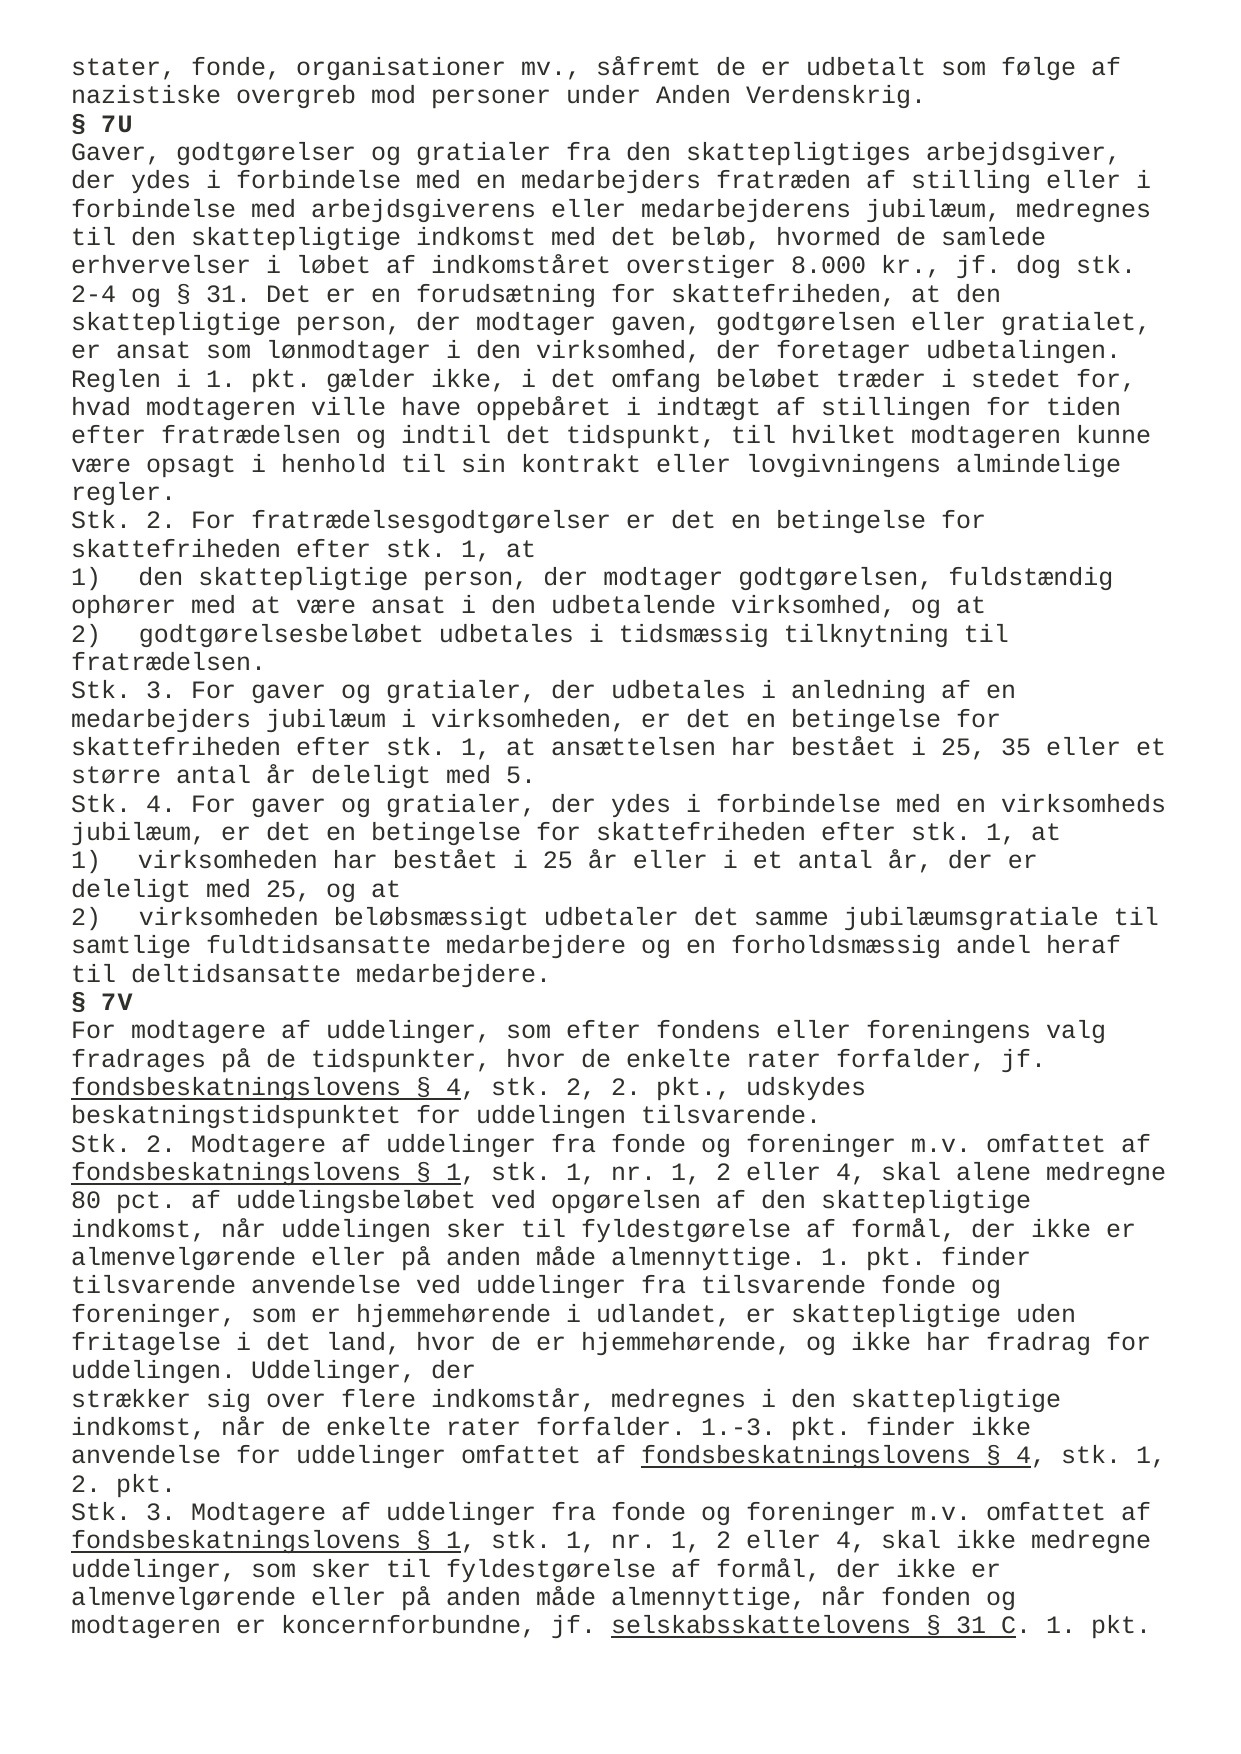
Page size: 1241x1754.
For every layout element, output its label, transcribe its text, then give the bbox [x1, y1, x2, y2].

text Gaver, godtgørelser og gratialer fra den skattepligtiges arbejdsgiver, der ydes i forbindelse med en medarbejders fratræden af stilling eller i forbindelse med arbejdsgiverens eller medarbejderens jubilæum, medregnes til den skattepligtige indkomst med det beløb, hvormed de samlede erhvervelser i løbet af indkomståret overstiger 8.000 kr., jf. dog stk. 2-4 og § 31. Det er en forudsætning for skattefriheden, at den skattepligtige person, der modtager gaven, godtgørelsen eller gratialet, er ansat som lønmodtager i den virksomhed, der foretager udbetalingen. Reglen i 1. pkt. gælder ikke, i det omfang beløbet træder i stedet for, hvad modtageren ville have oppebåret i indtægt af stillingen for tiden efter fratrædelsen og indtil det tidspunkt, til hvilket modtageren kunne være opsagt i henhold til sin kontrakt eller lovgivningens almindelige regler. [71, 140, 1168, 508]
text 1) den skattepligtige person, der modtager godtgørelsen, fuldstændig ophører med at være ansat i den udbetalende virksomhed, og at [71, 565, 1168, 621]
text Stk. 2. Modtagere af uddelinger fra fonde og foreninger m.v. omfattet af fondsbeskatningslovens § 1, stk. 1, nr. 1, 2 eller 4, skal alene medregne 80 pct. af uddelingsbeløbet ved opgørelsen af den skattepligtige indkomst, når uddelingen sker til fyldestgørelse af formål, der ikke er almenvelgørende eller på anden måde almennyttige. 1. pkt. finder tilsvarende anvendelse ved uddelinger fra tilsvarende fonde og foreninger, som er hjemmehørende i udlandet, er skattepligtige uden fritagelse i det land, hvor de er hjemmehørende, og ikke har fradrag for uddelingen. Uddelinger, der [71, 1131, 1168, 1386]
text For modtagere af uddelinger, som efter fondens eller foreningens valg fradrages på de tidspunkter, hvor de enkelte rater forfalder, jf. fondsbeskatningslovens § 4, stk. 2, 2. pkt., udskydes beskatningstidspunktet for uddelingen tilsvarende. [71, 1018, 1168, 1131]
text 2) virksomheden beløbsmæssigt udbetaler det samme jubilæumsgratiale til samtlige fuldtidsansatte medarbejdere og en forholdsmæssig andel heraf til deltidsansatte medarbejdere. [71, 905, 1168, 990]
text Stk. 4. For gaver og gratialer, der ydes i forbindelse med en virksomheds jubilæum, er det en betingelse for skattefriheden efter stk. 1, at [71, 791, 1168, 848]
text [71, 1500, 1168, 1641]
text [71, 55, 1168, 111]
text strækker sig over flere indkomstår, medregnes i den skattepligtige indkomst, når de enkelte rater forfalder. 1.-3. pkt. finder ikke anvendelse for uddelinger omfattet af fondsbeskatningslovens § 4, stk. 1, 2. pkt. [71, 1386, 1168, 1500]
text Stk. 2. For fratrædelsesgodtgørelser er det en betingelse for skattefriheden efter stk. 1, at [71, 508, 1168, 565]
text § 7 V [71, 990, 1168, 1018]
text 1) virksomheden har bestået i 25 år eller i et antal år, der er deleligt med 25, og at [71, 848, 1168, 905]
text § 7 U [71, 111, 1168, 140]
text Stk. 3. For gaver og gratialer, der udbetales i anledning af en medarbejders jubilæum i virksomheden, er det en betingelse for skattefriheden efter stk. 1, at ansættelsen har bestået i 25, 35 eller et større antal år deleligt med 5. [71, 678, 1168, 791]
text 2) godtgørelsesbeløbet udbetales i tidsmæssig tilknytning til fratrædelsen. [71, 621, 1168, 678]
